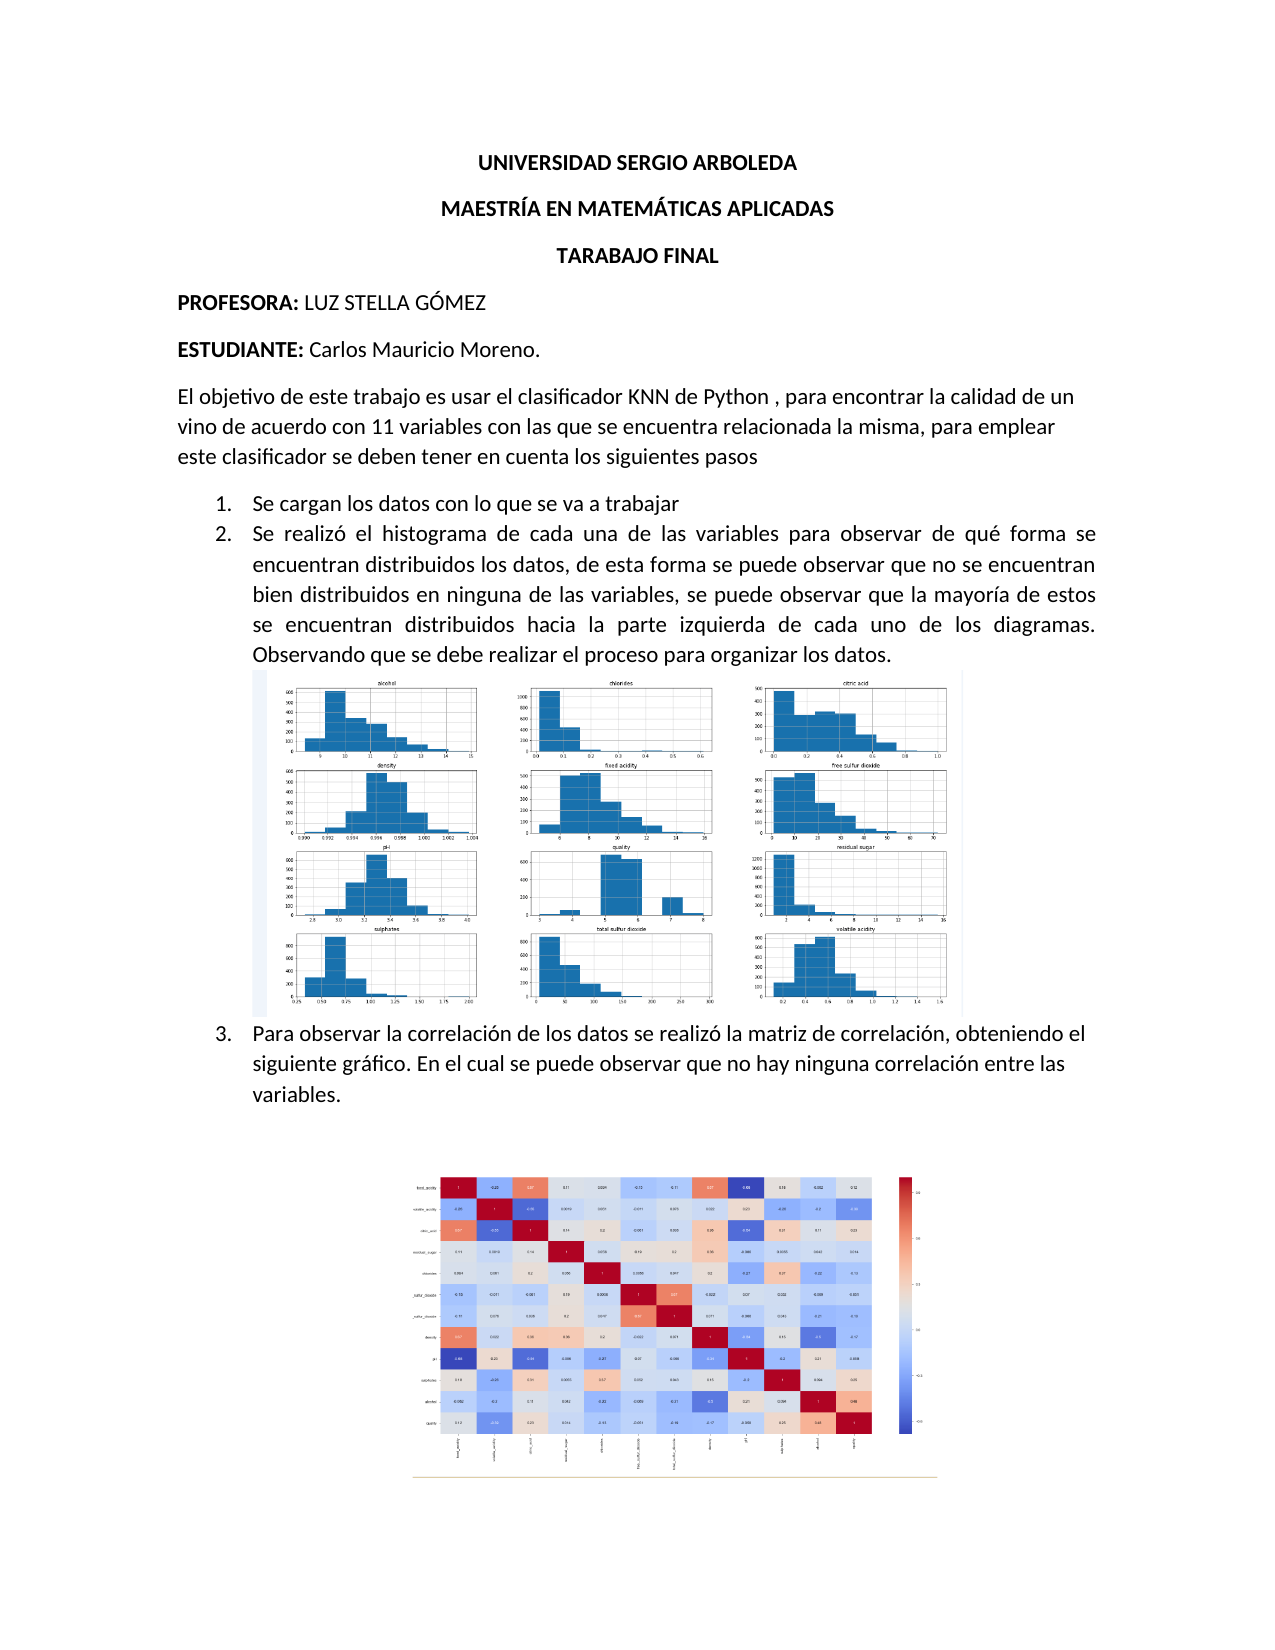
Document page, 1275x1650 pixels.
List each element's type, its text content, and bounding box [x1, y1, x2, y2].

text TARABAJO FINAL [177, 241, 1098, 269]
text UNIVERSIDAD SERGIO ARBOLEDA [177, 148, 1098, 176]
text MAESTRÍA EN MATEMÁTICAS APLICADAS [177, 194, 1098, 222]
list Para observar la correlación de los datos se realizó la matriz de correlación, obteniendo el siguiente gráfico. En el cual se puede observar que no hay ninguna correlación entre las variables. [215, 1019, 1098, 1108]
picture [412, 1173, 938, 1478]
picture [252, 670, 964, 1017]
list Se realizó el histograma de cada una de las variables para observar de qué forma se encuentran distribuidos los datos, de esta forma se puede observar que no se encuentran bien distribuidos en ninguna de las variables, se puede observar que la mayoría de estos se encuentran distribuidos hacia la parte izquierda de cada uno de los diagramas. Observando que se debe realizar el proceso para organizar los datos. [215, 519, 1098, 668]
text ESTUDIANTE: Carlos Mauricio Moreno. [177, 335, 1098, 363]
list Se cargan los datos con lo que se va a trabajar [215, 489, 1098, 517]
text El objetivo de este trabajo es usar el clasificador KNN de Python , para encontrar la calidad de un vino de acuerdo con 11 variables con las que se encuentra relacionada la misma, para emplear este clasificador se deben tener en cuenta los siguientes pasos [177, 382, 1098, 470]
text PROFESORA: LUZ STELLA GÓMEZ [177, 288, 1098, 316]
